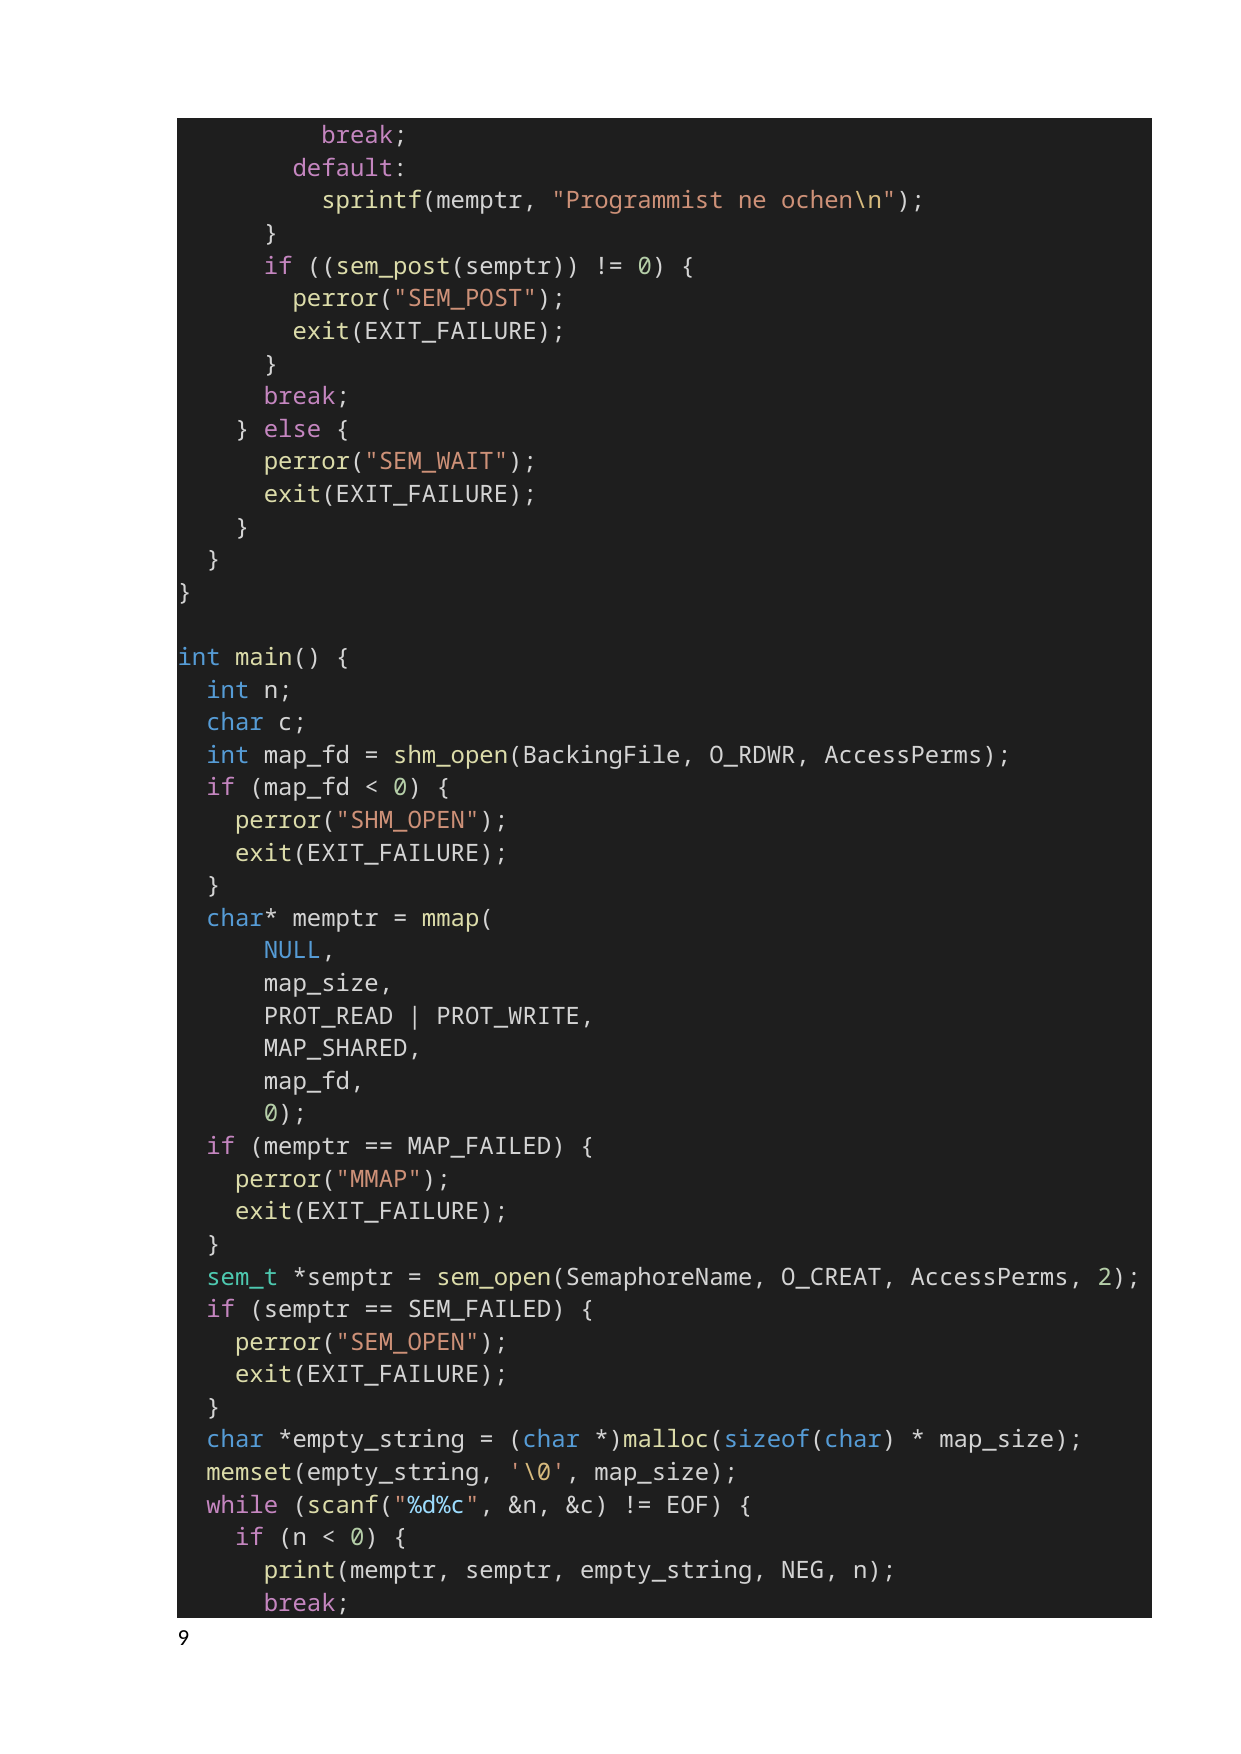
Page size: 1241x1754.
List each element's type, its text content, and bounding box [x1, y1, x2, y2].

text perror("SEM_OPEN"); [177, 1324, 1152, 1357]
text perror("MMAP"); [177, 1161, 1152, 1194]
text MAP_SHARED, [177, 1031, 1152, 1064]
text } [177, 509, 1152, 542]
text sem_t *semptr = sem_open(SemaphoreName, O_CREAT, AccessPerms, 2); [177, 1259, 1152, 1292]
text } [177, 574, 1152, 607]
text perror("SEM_WAIT"); [177, 444, 1152, 477]
text } [177, 1390, 1152, 1422]
text } else { [177, 412, 1152, 444]
text char* memptr = mmap( [177, 901, 1152, 933]
text print(memptr, semptr, empty_string, NEG, n); [177, 1553, 1152, 1585]
text if (n < 0) { [177, 1520, 1152, 1553]
text PROT_READ | PROT_WRITE, [177, 998, 1152, 1031]
text } [177, 542, 1152, 574]
text if (map_fd < 0) { [177, 770, 1152, 803]
text } [177, 1227, 1152, 1259]
text NULL, [177, 933, 1152, 966]
text if ((sem_post(semptr)) != 0) { [177, 248, 1152, 281]
text 0); [177, 1096, 1152, 1129]
text perror("SEM_POST"); [177, 281, 1152, 314]
text break; [177, 1585, 1152, 1618]
text break; [177, 379, 1152, 412]
text char c; [177, 705, 1152, 738]
text } [177, 216, 1152, 248]
text char *empty_string = (char *)malloc(sizeof(char) * map_size); [177, 1422, 1152, 1455]
text exit(EXIT_FAILURE); [177, 314, 1152, 346]
text perror("SHM_OPEN"); [177, 803, 1152, 835]
text } [177, 346, 1152, 379]
text if (memptr == MAP_FAILED) { [177, 1129, 1152, 1161]
text sprintf(memptr, "Programmist ne ochen\n"); [177, 183, 1152, 216]
text map_size, [177, 966, 1152, 998]
text exit(EXIT_FAILURE); [177, 835, 1152, 868]
text default: [177, 151, 1152, 183]
text } [177, 868, 1152, 901]
text exit(EXIT_FAILURE); [177, 477, 1152, 509]
text while (scanf("%d%c", &n, &c) != EOF) { [177, 1487, 1152, 1520]
text map_fd, [177, 1064, 1152, 1096]
text int n; [177, 672, 1152, 705]
text break; [177, 118, 1152, 151]
text exit(EXIT_FAILURE); [177, 1194, 1152, 1227]
text if (semptr == SEM_FAILED) { [177, 1292, 1152, 1324]
text memset(empty_string, '\0', map_size); [177, 1455, 1152, 1487]
text int main() { [177, 640, 1152, 672]
text int map_fd = shm_open(BackingFile, O_RDWR, AccessPerms); [177, 738, 1152, 770]
text exit(EXIT_FAILURE); [177, 1357, 1152, 1390]
